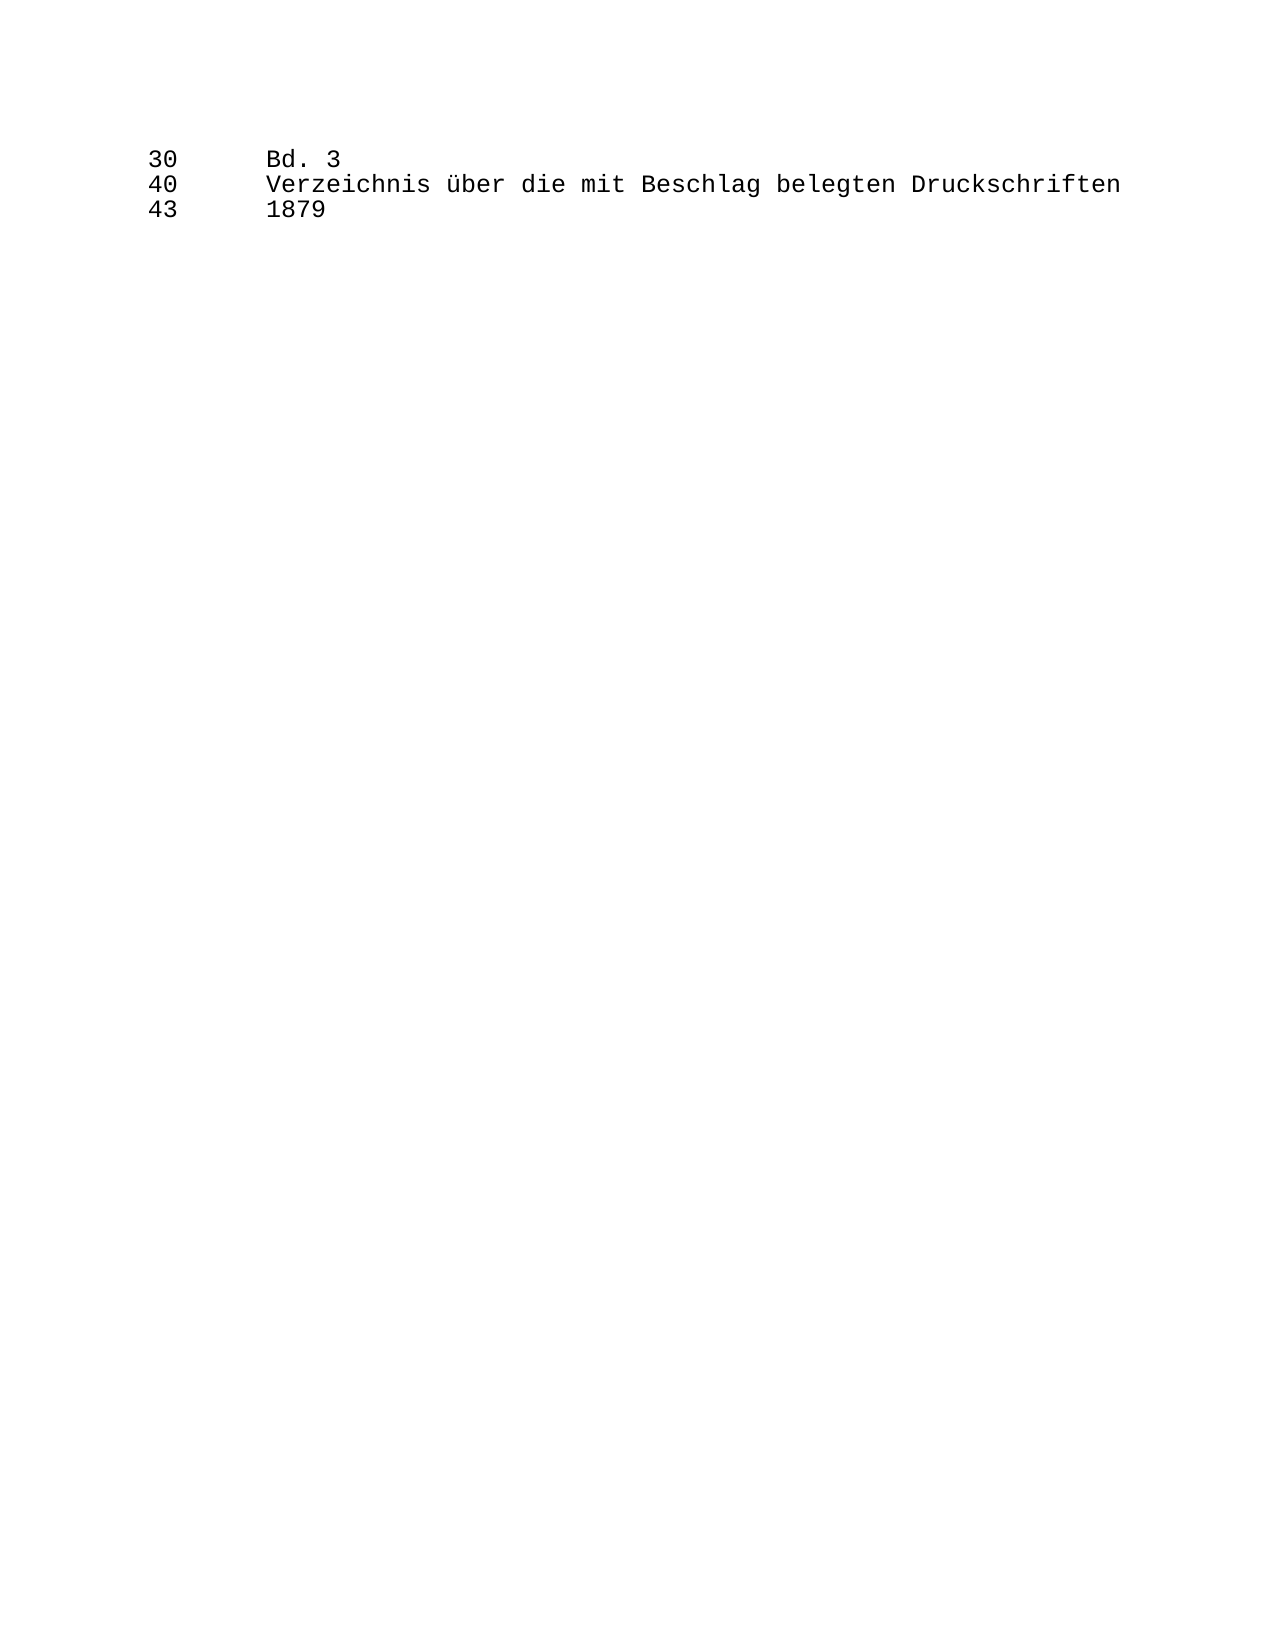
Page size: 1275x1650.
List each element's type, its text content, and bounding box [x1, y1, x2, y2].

text 40 s[Verzeichnis über die s[2{mit Beschlag belegte}n 1{Druckschrift}en]s]s [148, 173, 1127, 198]
text 43 1879 [148, 198, 1127, 223]
text 30 Bd. 3 [148, 148, 1127, 173]
